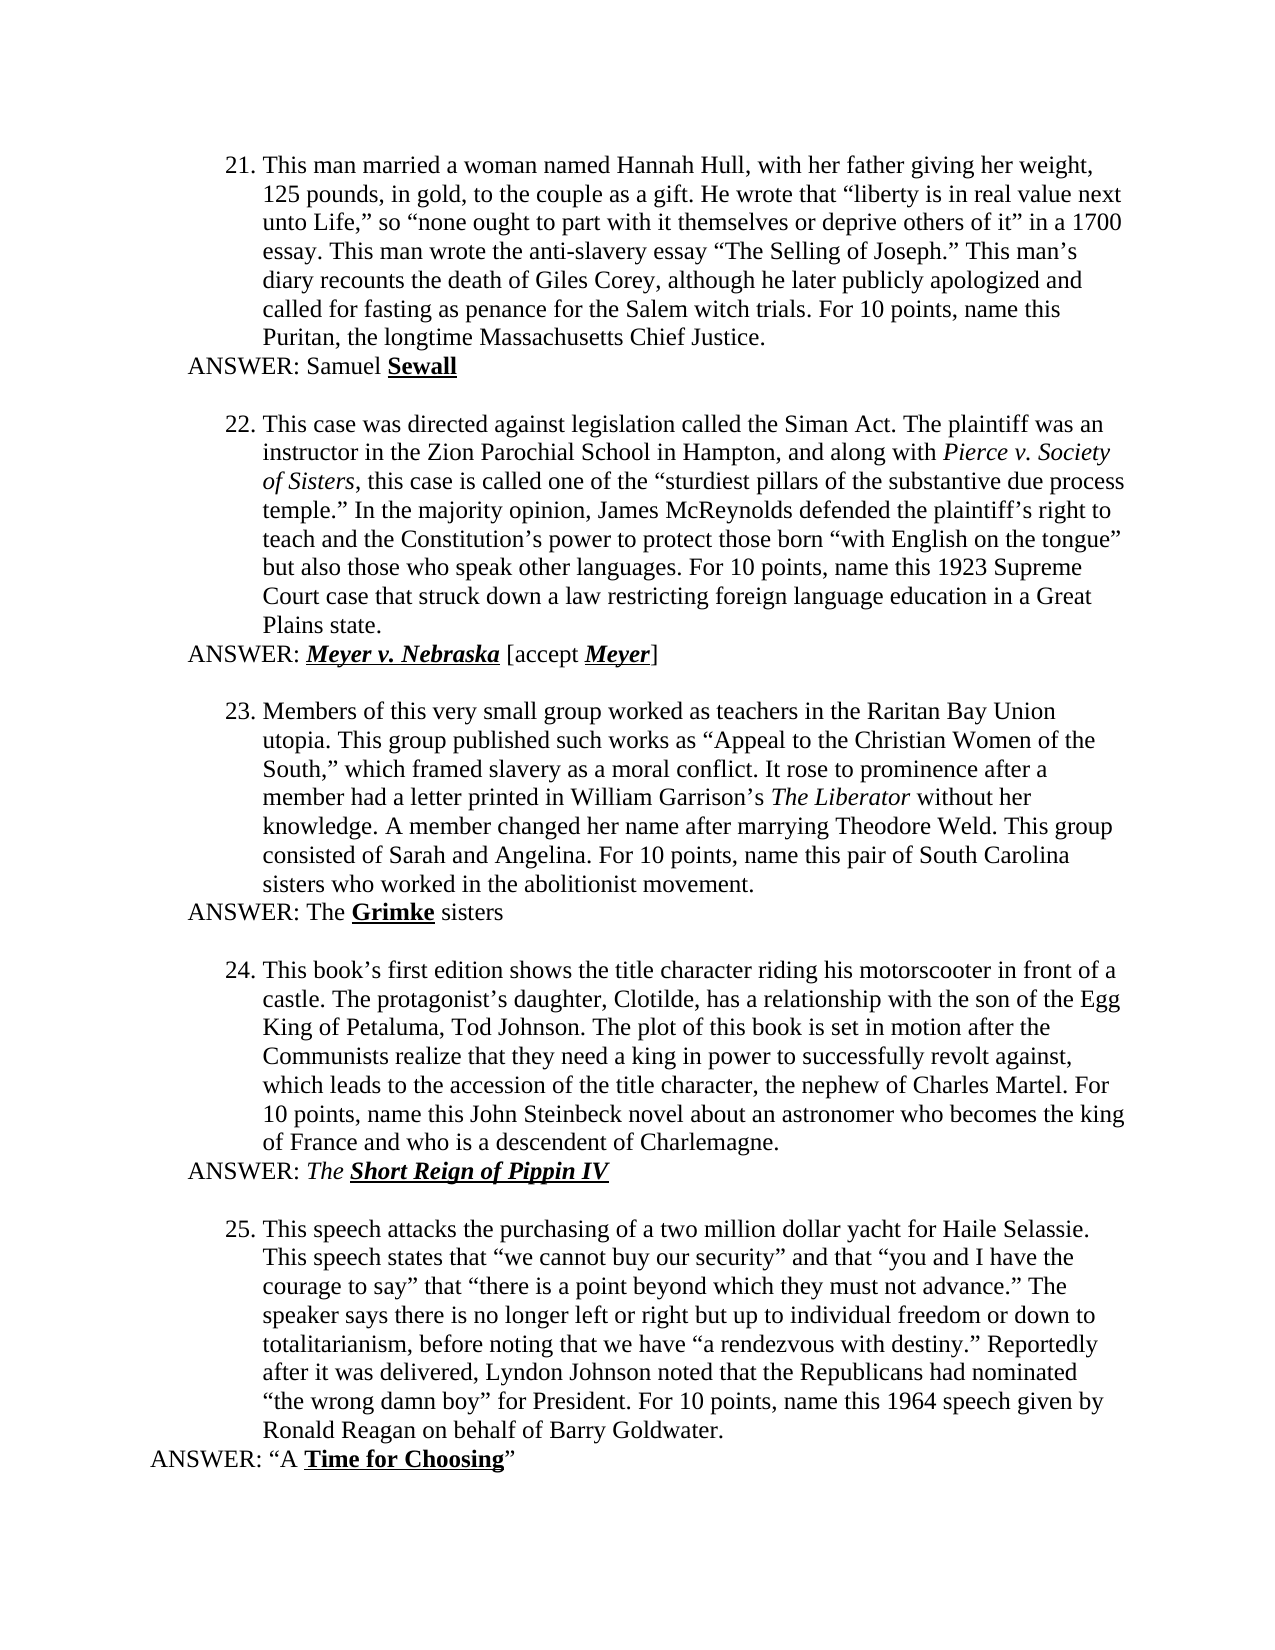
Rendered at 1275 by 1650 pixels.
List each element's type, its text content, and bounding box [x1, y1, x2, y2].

text ANSWER: Samuel Sewall [187, 351, 1125, 380]
list This book’s first edition shows the title character riding his motorscooter in front of a castle. The protagonist’s daughter, Clotilde, has a relationship with the son of the Egg King of Petaluma, Tod Johnson. The plot of this book is set in motion after the Communists realize that they need a king in power to successfully revolt against, which leads to the accession of the title character, the nephew of Charles Martel. For 10 points, name this John Steinbeck novel about an astronomer who becomes the king of France and who is a descendent of Charlemagne. [225, 955, 1125, 1156]
text ANSWER: “A Time for Choosing” [150, 1444, 1125, 1472]
text ANSWER: The Grimke sisters [187, 897, 1125, 926]
list This case was directed against legislation called the Siman Act. The plaintiff was an instructor in the Zion Parochial School in Hampton, and along with Pierce v. Society of Sisters, this case is called one of the “sturdiest pillars of the substantive due process temple.” In the majority opinion, James McReynolds defended the plaintiff’s right to teach and the Constitution’s power to protect those born “with English on the tongue” but also those who speak other languages. For 10 points, name this 1923 Supreme Court case that struck down a law restricting foreign language education in a Great Plains state. [225, 409, 1125, 639]
list This man married a woman named Hannah Hull, with her father giving her weight, 125 pounds, in gold, to the couple as a gift. He wrote that “liberty is in real value next unto Life,” so “none ought to part with it themselves or deprive others of it” in a 1700 essay. This man wrote the anti-slavery essay “The Selling of Joseph.” This man’s diary recounts the death of Giles Corey, although he later publicly apologized and called for fasting as penance for the Salem witch trials. For 10 points, name this Puritan, the longtime Massachusetts Chief Justice. [225, 150, 1125, 351]
list This speech attacks the purchasing of a two million dollar yacht for Haile Selassie. This speech states that “we cannot buy our security” and that “you and I have the courage to say” that “there is a point beyond which they must not advance.” The speaker says there is no longer left or right but up to individual freedom or down to totalitarianism, before noting that we have “a rendezvous with destiny.” Reportedly after it was delivered, Lyndon Johnson noted that the Republicans had nominated “the wrong damn boy” for President. For 10 points, name this 1964 speech given by Ronald Reagan on behalf of Barry Goldwater. [225, 1214, 1125, 1444]
list Members of this very small group worked as teachers in the Raritan Bay Union utopia. This group published such works as “Appeal to the Christian Women of the South,” which framed slavery as a moral conflict. It rose to prominence after a member had a letter printed in William Garrison’s The Liberator without her knowledge. A member changed her name after marrying Theodore Weld. This group consisted of Sarah and Angelina. For 10 points, name this pair of South Carolina sisters who worked in the abolitionist movement. [225, 696, 1125, 897]
text ANSWER: The Short Reign of Pippin IV [187, 1156, 1125, 1185]
text ANSWER: Meyer v. Nebraska [accept Meyer] [187, 639, 1125, 667]
